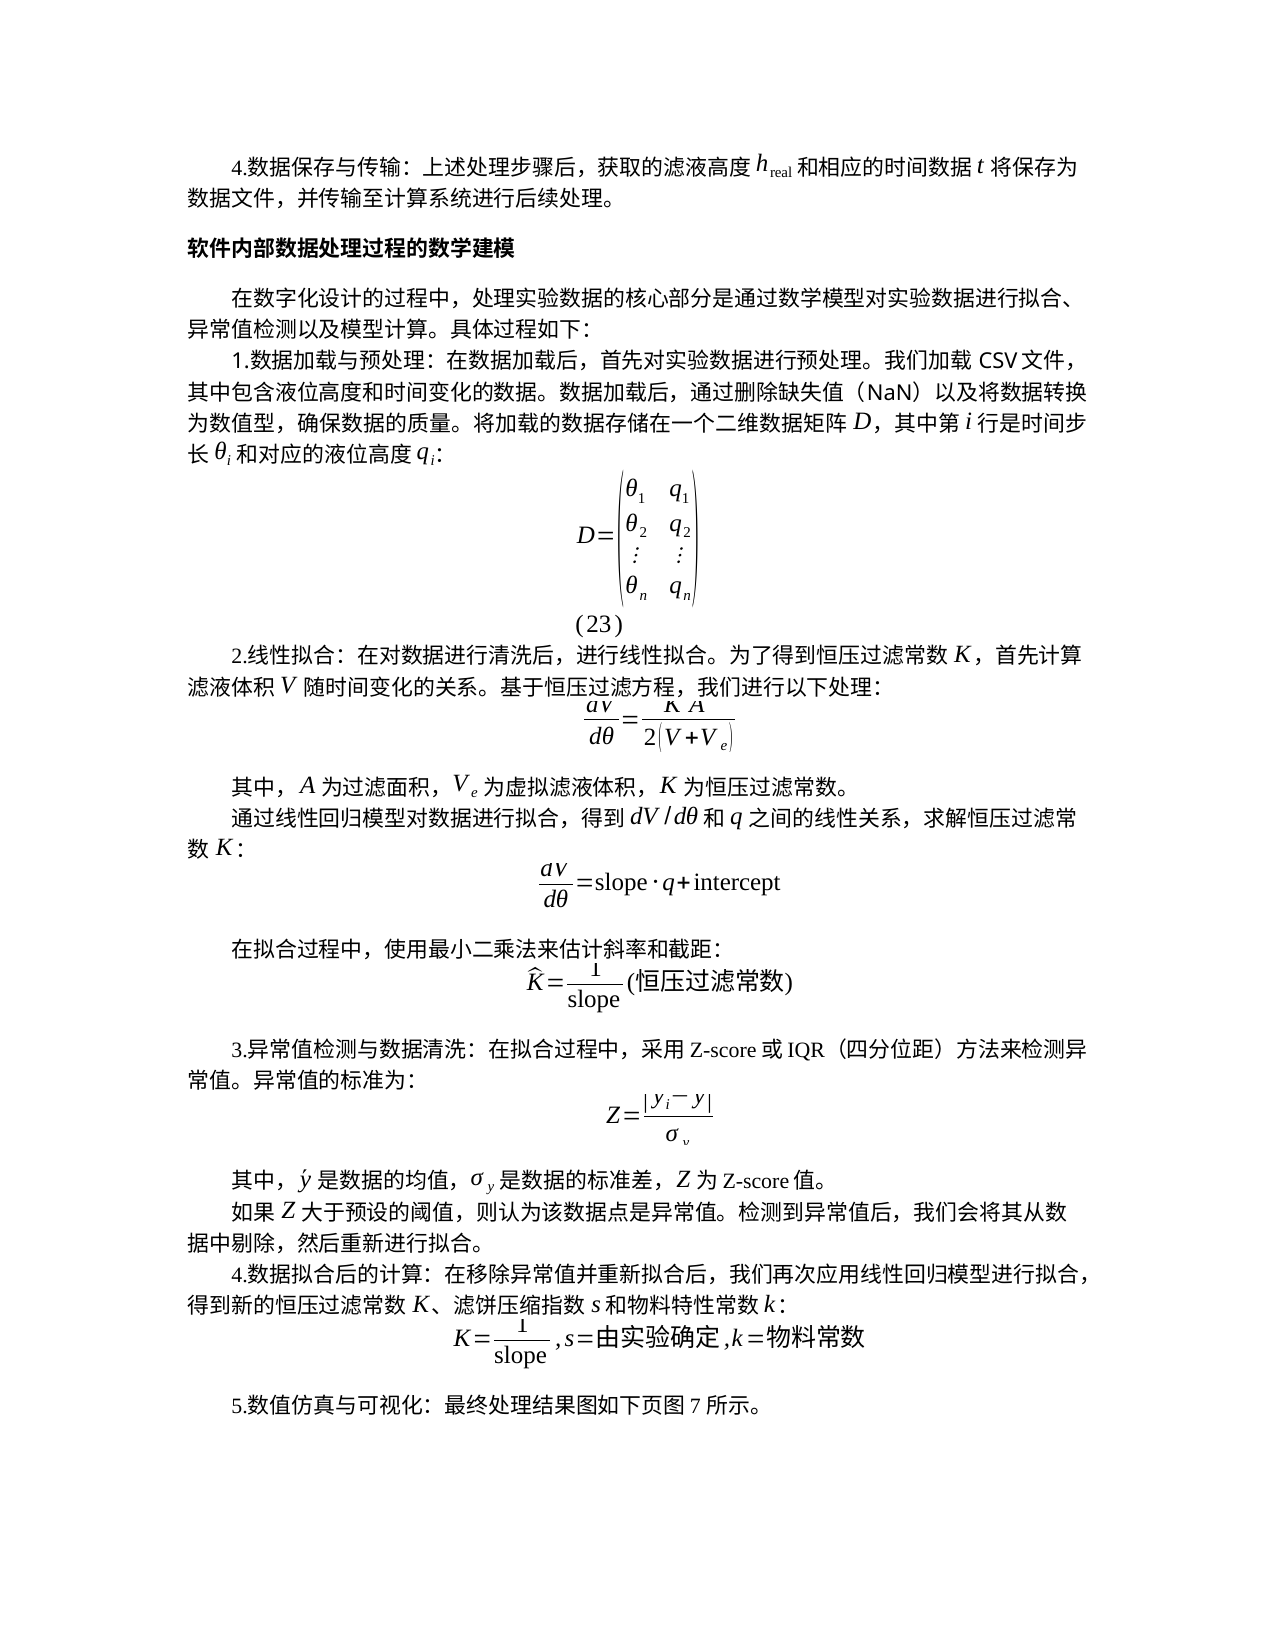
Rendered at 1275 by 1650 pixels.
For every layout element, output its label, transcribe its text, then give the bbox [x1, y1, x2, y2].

text 其中， 为过滤面积， 为虚拟滤液体积， 为恒压过滤常数。 [187, 770, 1087, 801]
text 1.数据加载与预处理：在数据加载后，首先对实验数据进行预处理。我们加载CSV文件，其中包含液位高度和时间变化的数据。数据加载后，通过删除缺失值（NaN）以及将数据转换为数值型，确保数据的质量。将加载的数据存储在一个二维数据矩阵 ，其中第 行是时间步长 和对应的液位高度 ： [187, 344, 1087, 469]
text 其中， 是数据的均值， 是数据的标准差， 为Z-score值。 [187, 1164, 1087, 1195]
text 2.线性拟合：在对数据进行清洗后，进行线性拟合。为了得到恒压过滤常数 ，首先计算滤液体积 随时间变化的关系。基于恒压过滤方程，我们进行以下处理： [187, 639, 1087, 701]
text 在拟合过程中，使用最小二乘法来估计斜率和截距： [187, 932, 1087, 964]
text 4.数据保存与传输：上述处理步骤后，获取的滤液高度 和相应的时间数据 将保存为数据文件，并传输至计算系统进行后续处理。 [187, 150, 1087, 212]
text 在数字化设计的过程中，处理实验数据的核心部分是通过数学模型对实验数据进行拟合、异常值检测以及模型计算。具体过程如下： [187, 281, 1087, 344]
text 3.异常值检测与数据清洗：在拟合过程中，采用Z-score或IQR（四分位距）方法来检测异常值。异常值的标准为： [187, 1032, 1087, 1095]
text 通过线性回归模型对数据进行拟合，得到 和 之间的线性关系，求解恒压过滤常数 ： [187, 801, 1087, 864]
text 4.数据拟合后的计算：在移除异常值并重新拟合后，我们再次应用线性回归模型进行拟合，得到新的恒压过滤常数 、滤饼压缩指数 和物料特性常数 ： [187, 1257, 1087, 1320]
text 如果 大于预设的阈值，则认为该数据点是异常值。检测到异常值后，我们会将其从数据中剔除，然后重新进行拟合。 [187, 1195, 1087, 1257]
text 软件内部数据处理过程的数学建模 [187, 231, 1087, 262]
text 5.数值仿真与可视化：最终处理结果图如下页图7 所示。 [187, 1389, 1087, 1420]
